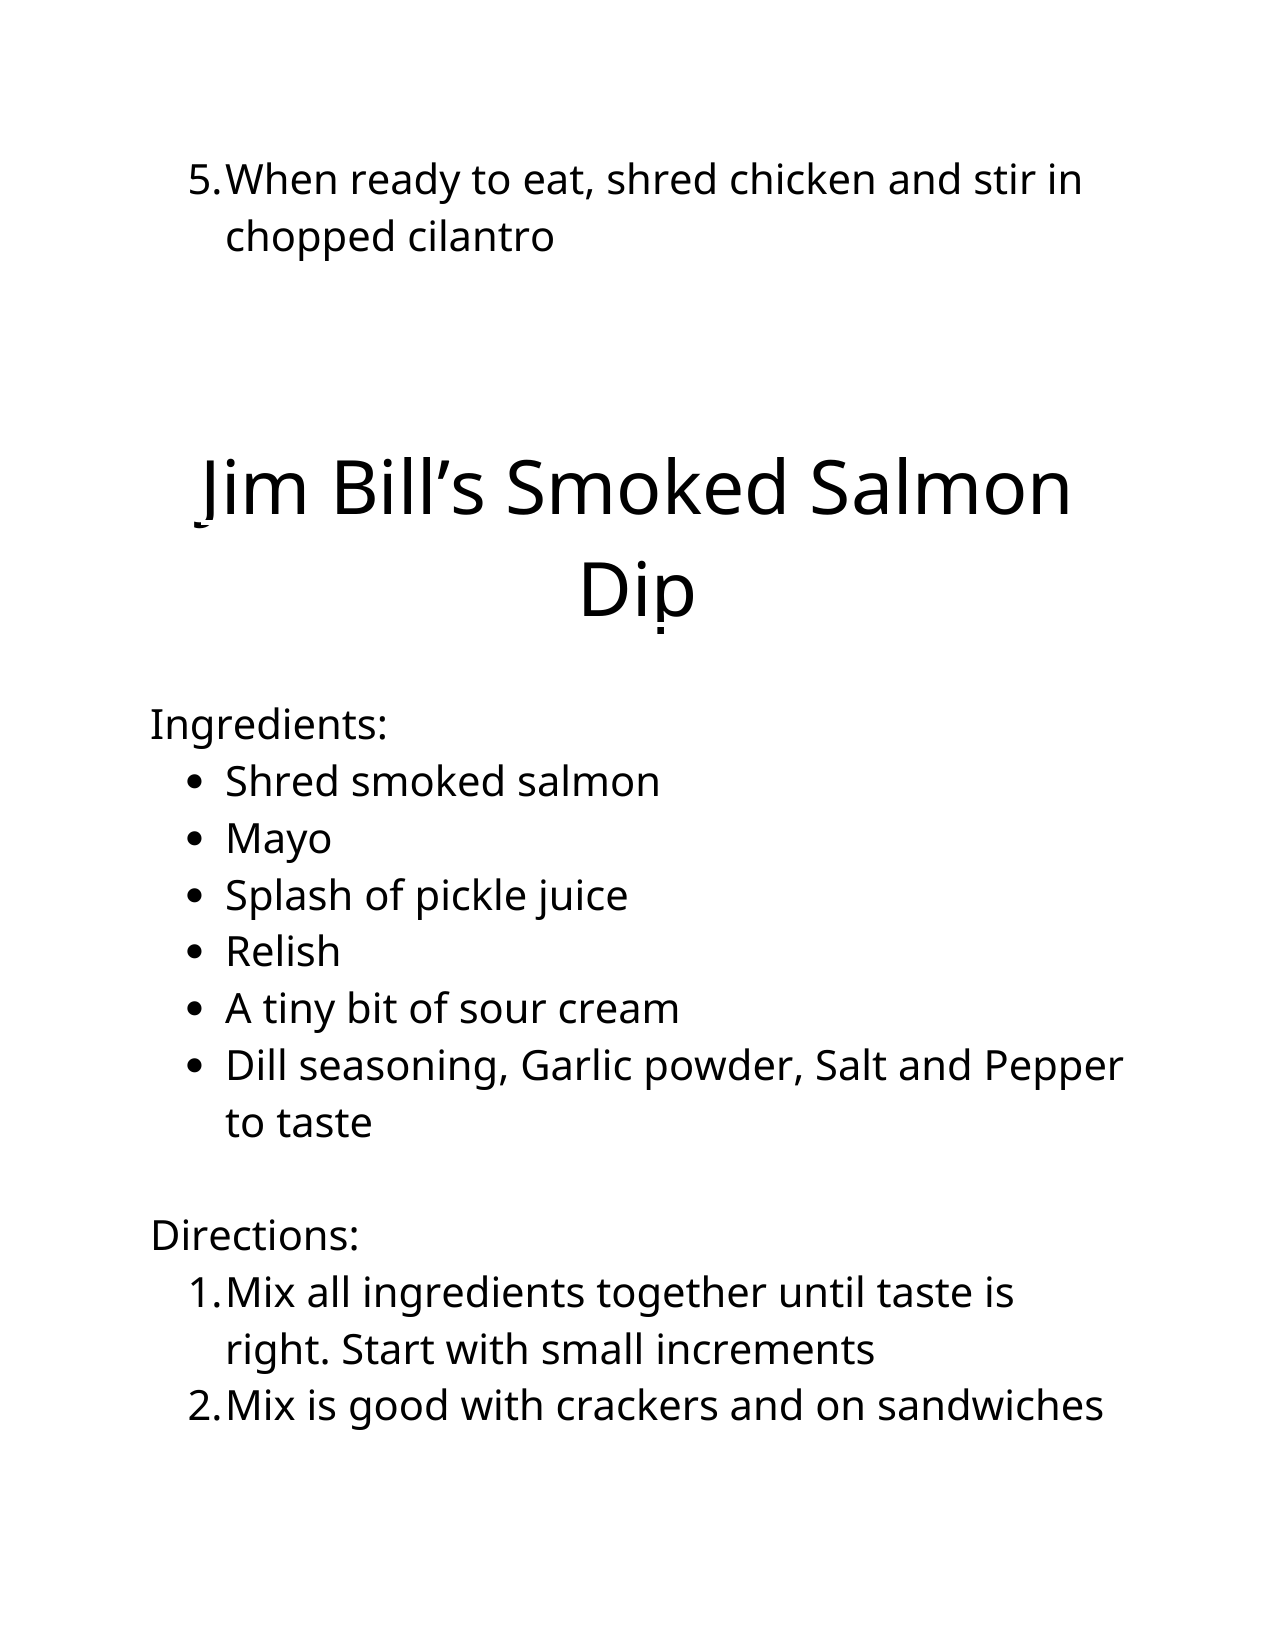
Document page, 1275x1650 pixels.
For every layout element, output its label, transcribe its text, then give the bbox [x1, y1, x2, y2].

list Shred smoked salmon [187, 752, 1125, 808]
list When ready to eat, shred chicken and stir in chopped cilantro [187, 150, 1125, 263]
list A tiny bit of sour cream [187, 979, 1125, 1036]
list Mix is good with crackers and on sandwiches [187, 1376, 1125, 1433]
list Splash of pickle juice [187, 865, 1125, 922]
list Dill seasoning, Garlic powder, Salt and Pepper to taste [187, 1036, 1125, 1149]
text Ingredients: [150, 638, 1125, 752]
text Jim Bill’s Smoked Salmon Dip [150, 434, 1125, 638]
text Directions: [150, 1206, 1125, 1263]
list Relish [187, 922, 1125, 979]
list Mayo [187, 808, 1125, 865]
list Mix all ingredients together until taste is right. Start with small increments [187, 1263, 1125, 1376]
